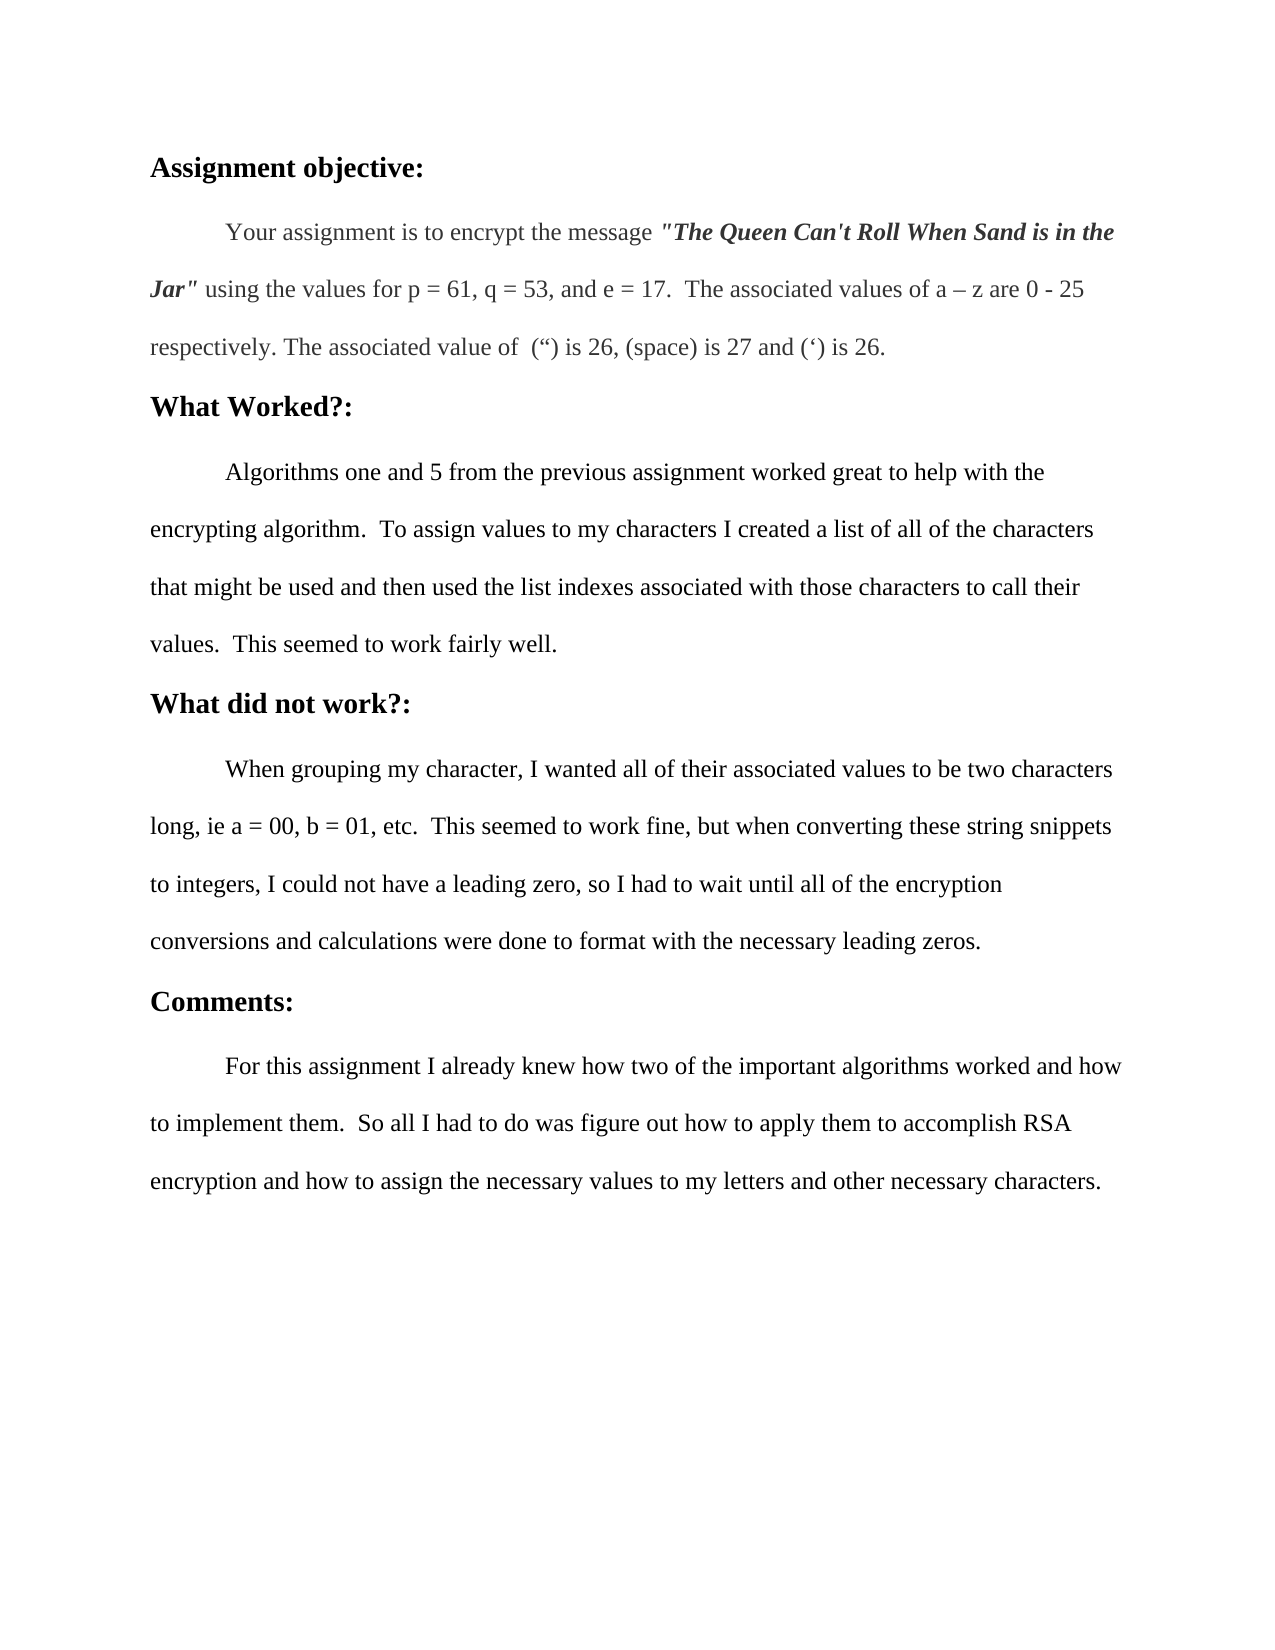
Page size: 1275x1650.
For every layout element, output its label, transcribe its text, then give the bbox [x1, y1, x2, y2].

text Algorithms one and 5 from the previous assignment worked great to help with the encrypting algorithm. To assign values to my characters I created a list of all of the characters that might be used and then used the list indexes associated with those characters to call their values. This seemed to work fairly well. [150, 457, 1125, 658]
text When grouping my character, I wanted all of their associated values to be two characters long, ie a = 00, b = 01, etc. This seemed to work fine, but when converting these string snippets to integers, I could not have a leading zero, so I had to wait until all of the encryption conversions and calculations were done to format with the necessary leading zeros. [150, 754, 1125, 955]
text For this assignment I already knew how two of the important algorithms worked and how to implement them. So all I had to do was figure out how to apply them to accomplish RSA encryption and how to assign the necessary values to my letters and other necessary characters. [150, 1051, 1125, 1194]
text What Worked?: [150, 389, 1125, 423]
text Assignment objective: [150, 150, 1125, 183]
text Your assignment is to encrypt the message "The Queen Can't Roll When Sand is in the Jar" using the values for p = 61, q = 53, and e = 17. The associated values of a – z are 0 - 25 respectively. The associated value of (“) is 26, (space) is 27 and (‘) is 26. [150, 217, 1125, 361]
text Comments: [150, 984, 1125, 1017]
text What did not work?: [150, 687, 1125, 720]
